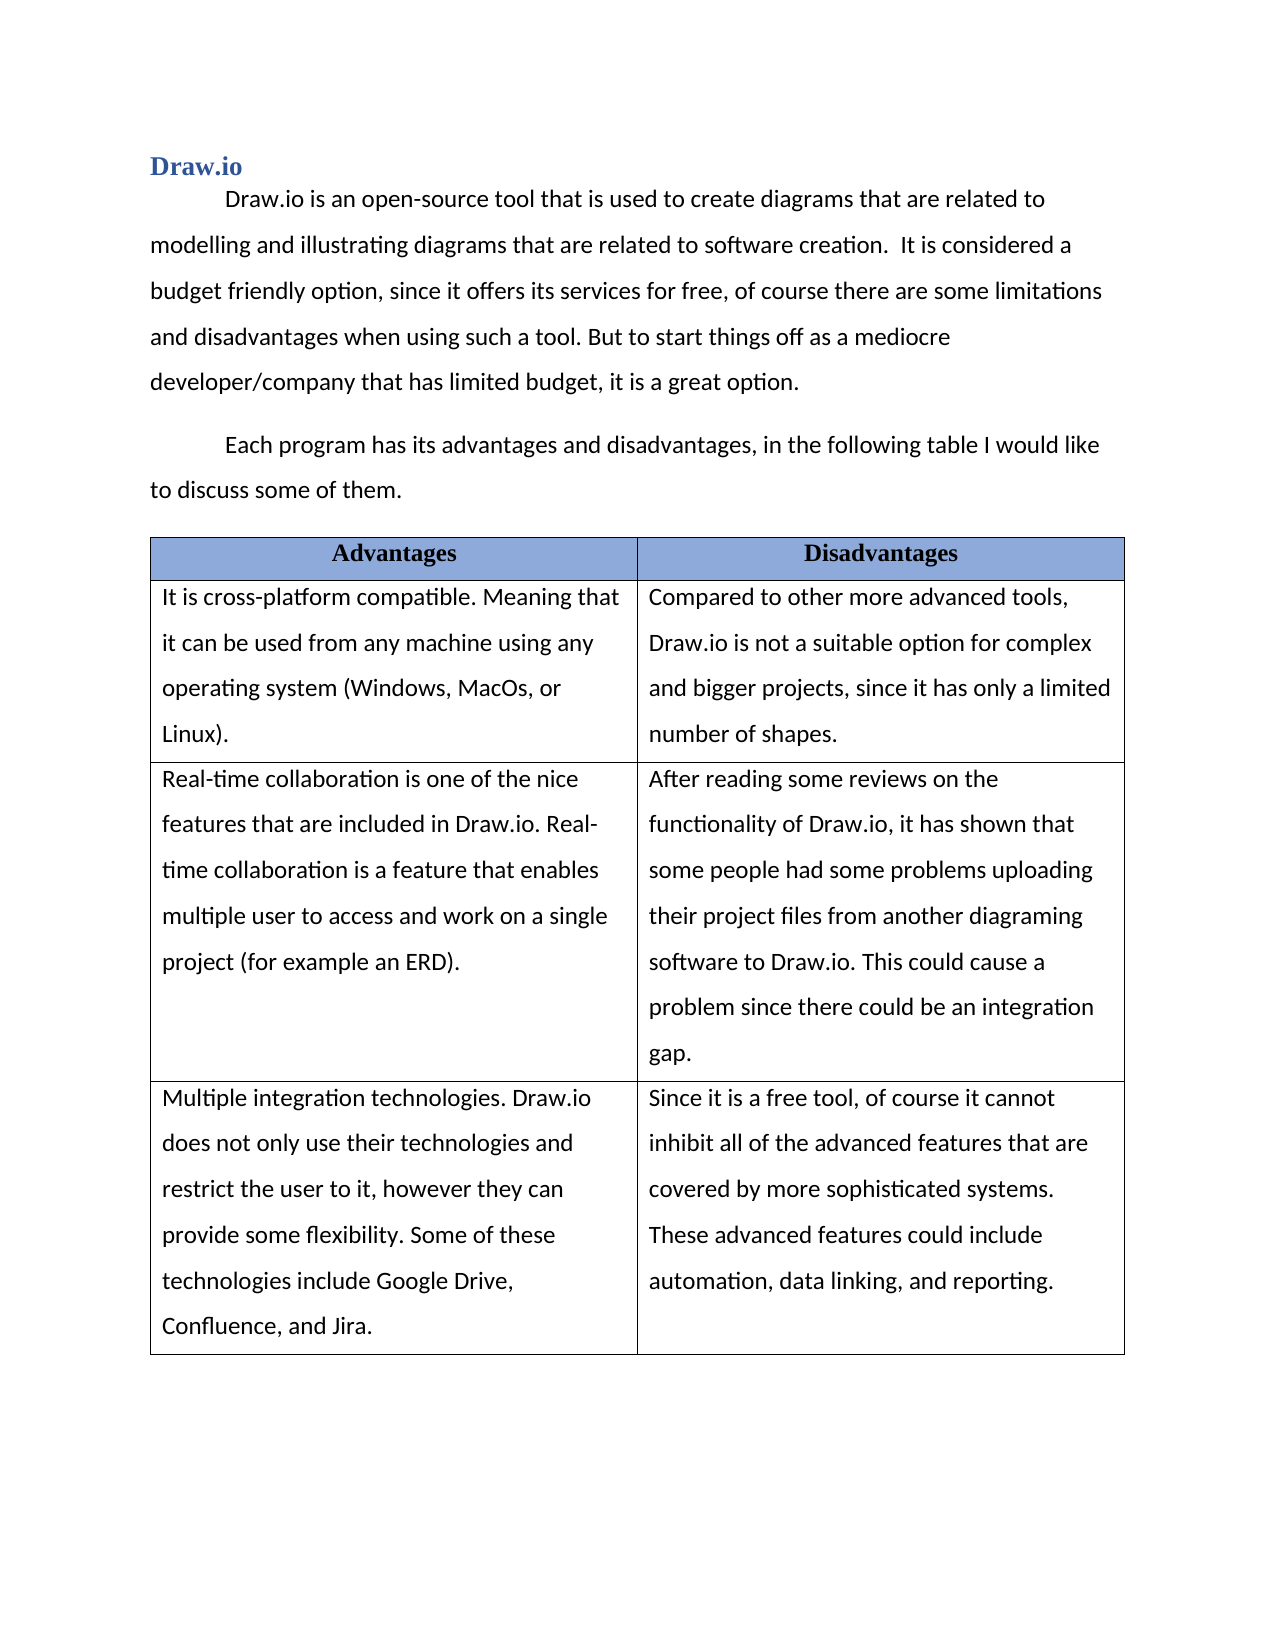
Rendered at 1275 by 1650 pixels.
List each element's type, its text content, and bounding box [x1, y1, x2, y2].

table_cell Real-time collaboration is one of the nice features that are included in Draw.io. Real-time collaboration is a feature that enables multiple user to access and work on a single project (for example an ERD). [151, 763, 637, 1081]
table_cell Compared to other more advanced tools, Draw.io is not a suitable option for complex and bigger projects, since it has only a limited number of shapes. [638, 581, 1124, 762]
table_cell Multiple integration technologies. Draw.io does not only use their technologies and restrict the user to it, however they can provide some flexibility. Some of these technologies include Google Drive, Confluence, and Jira. [151, 1082, 637, 1354]
table_header Disadvantages [638, 538, 1124, 580]
text Each program has its advantages and disadvantages, in the following table I would like to discuss some of them. [150, 429, 1125, 505]
subtitle Draw.io [150, 150, 1125, 181]
table_header Advantages [151, 538, 637, 580]
table_cell After reading some reviews on the functionality of Draw.io, it has shown that some people had some problems uploading their project files from another diagraming software to Draw.io. This could cause a problem since there could be an integration gap. [638, 763, 1124, 1081]
table_cell Since it is a free tool, of course it cannot inhibit all of the advanced features that are covered by more sophisticated systems. These advanced features could include automation, data linking, and reporting. [638, 1082, 1124, 1354]
text Draw.io is an open-source tool that is used to create diagrams that are related to modelling and illustrating diagrams that are related to software creation. It is considered a budget friendly option, since it offers its services for free, of course there are some limitations and disadvantages when using such a tool. But to start things off as a mediocre developer/company that has limited budget, it is a great option. [150, 183, 1125, 397]
table_cell It is cross-platform compatible. Meaning that it can be used from any machine using any operating system (Windows, MacOs, or Linux). [151, 581, 637, 762]
